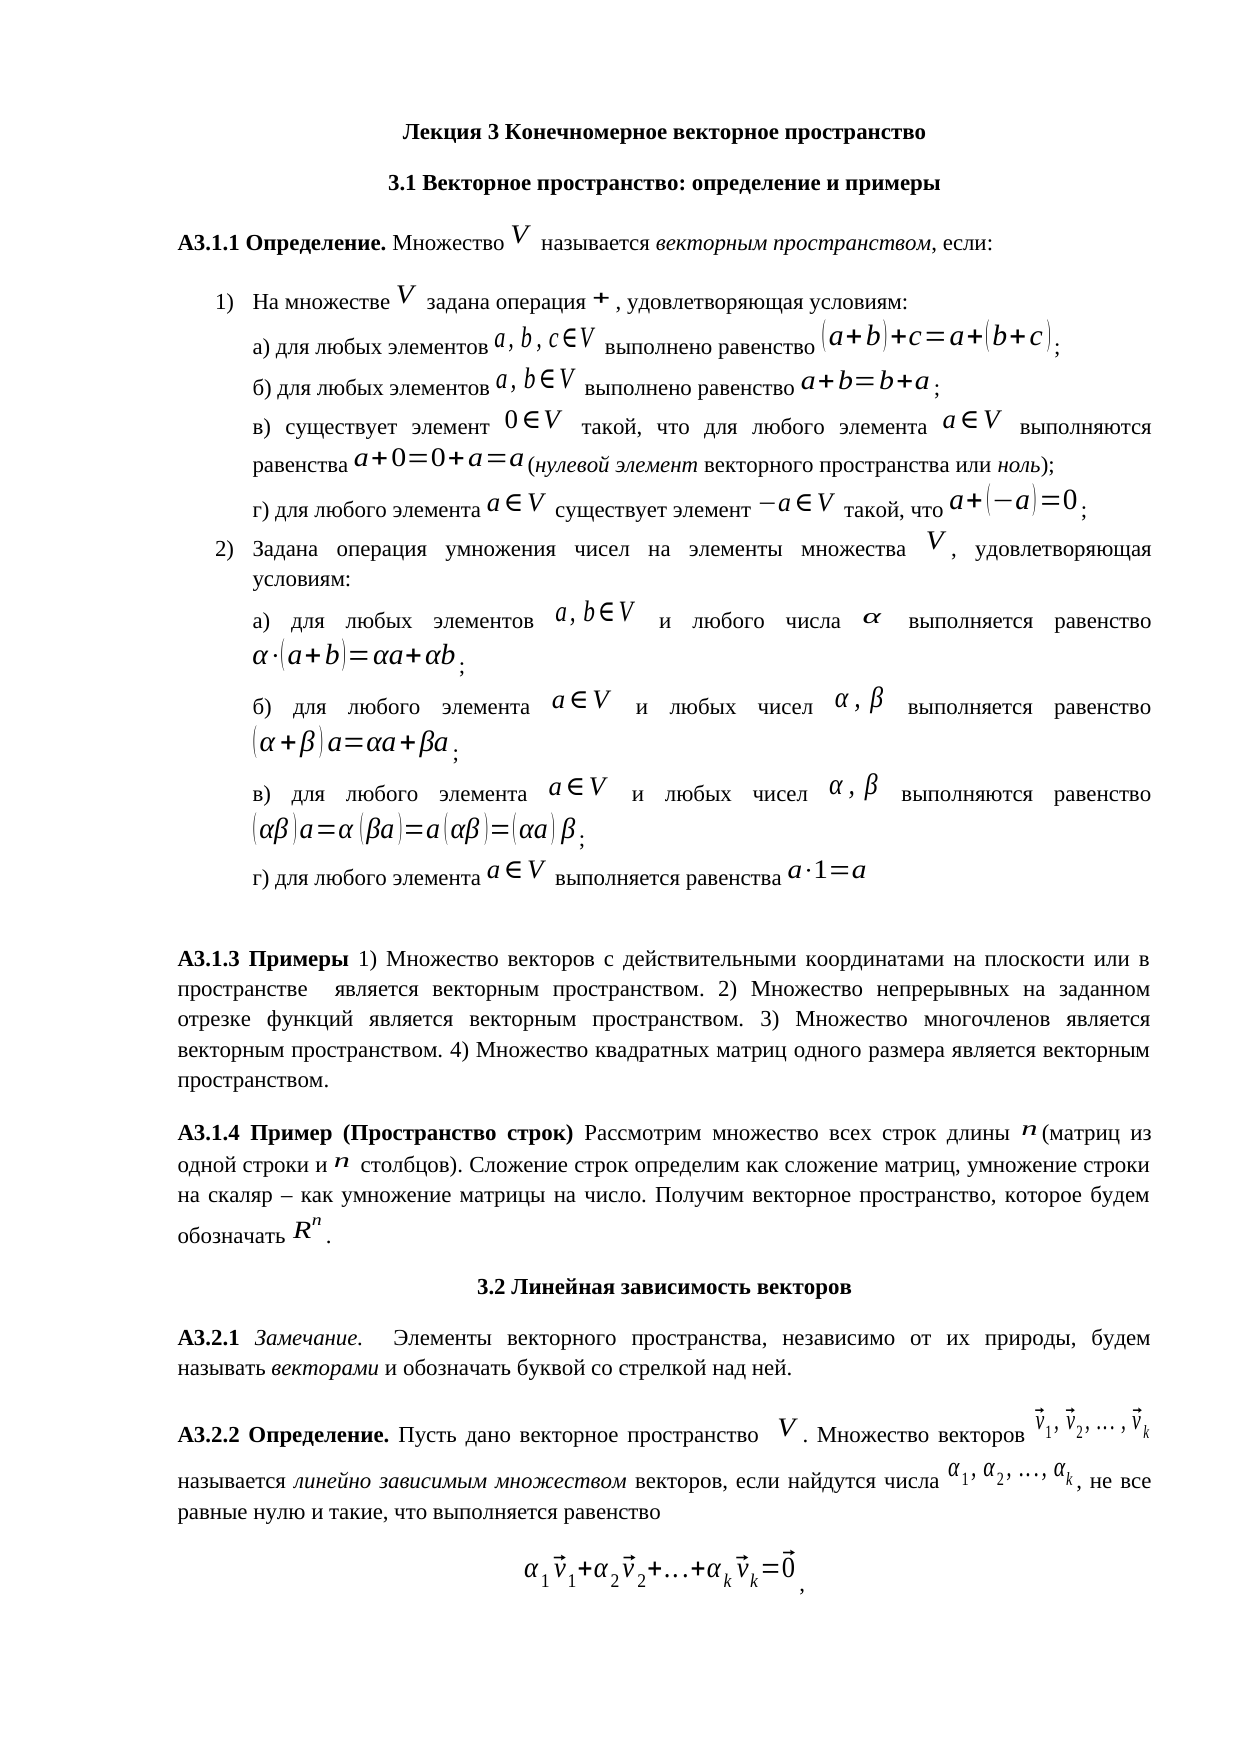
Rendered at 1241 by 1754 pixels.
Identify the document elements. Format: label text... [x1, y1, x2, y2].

text А3.1.4 Пример (Пространство строк) Рассмотрим множество всех строк длины (матриц из одной строки и столбцов). Сложение строк определим как сложение матриц, умножение строки на скаляр – как умножение матрицы на число. Получим векторное пространство, которое будем обозначать . [177, 1117, 1152, 1248]
list Задана операция умножения чисел на элементы множества , удовлетворяющая условиям: [215, 526, 1152, 591]
list в) существует элемент такой, что для любого элемента выполняются равенства (нулевой элемент векторного пространства или ноль); [252, 404, 1152, 478]
list г) для любого элемента выполняется равенства [252, 856, 1152, 890]
text А3.1.1 Определение. Множество называется векторным пространством, если: [177, 220, 1152, 255]
text , [177, 1549, 1152, 1596]
list б) для любого элемента и любых чисел выполняется равенство ; [252, 682, 1152, 765]
list а) для любых элементов и любого числа выполняется равенство ; [252, 595, 1152, 678]
text А3.2.2 Определение. Пусть дано векторное пространство . Множество векторов называется линейно зависимым множеством векторов, если найдутся числа , не все равные нулю и такие, что выполняется равенство [177, 1405, 1152, 1524]
text 3.2 Линейная зависимость векторов [177, 1273, 1152, 1299]
list в) для любого элемента и любых чисел выполняются равенство ; [252, 769, 1152, 852]
list а) для любых элементов выполнено равенство ; [252, 318, 1152, 359]
text Лекция 3 Конечномерное векторное пространство [177, 118, 1152, 144]
list б) для любых элементов выполнено равенство ; [252, 363, 1152, 401]
text А3.1.3 Примеры 1) Множество векторов с действительными координатами на плоскости или в пространстве является векторным пространством. 2) Множество непрерывных на заданном отрезке функций является векторным пространством. 3) Множество многочленов является векторным пространством. 4) Множество квадратных матриц одного размера является векторным пространством. [177, 945, 1152, 1092]
text А3.2.1 Замечание. Элементы векторного пространства, независимо от их природы, будем называть векторами и обозначать буквой со стрелкой над ней. [177, 1324, 1152, 1380]
list На множестве задана операция , удовлетворяющая условиям: [215, 279, 1152, 314]
text 3.1 Векторное пространство: определение и примеры [177, 169, 1152, 196]
list г) для любого элемента существует элемент такой, что ; [252, 482, 1152, 523]
